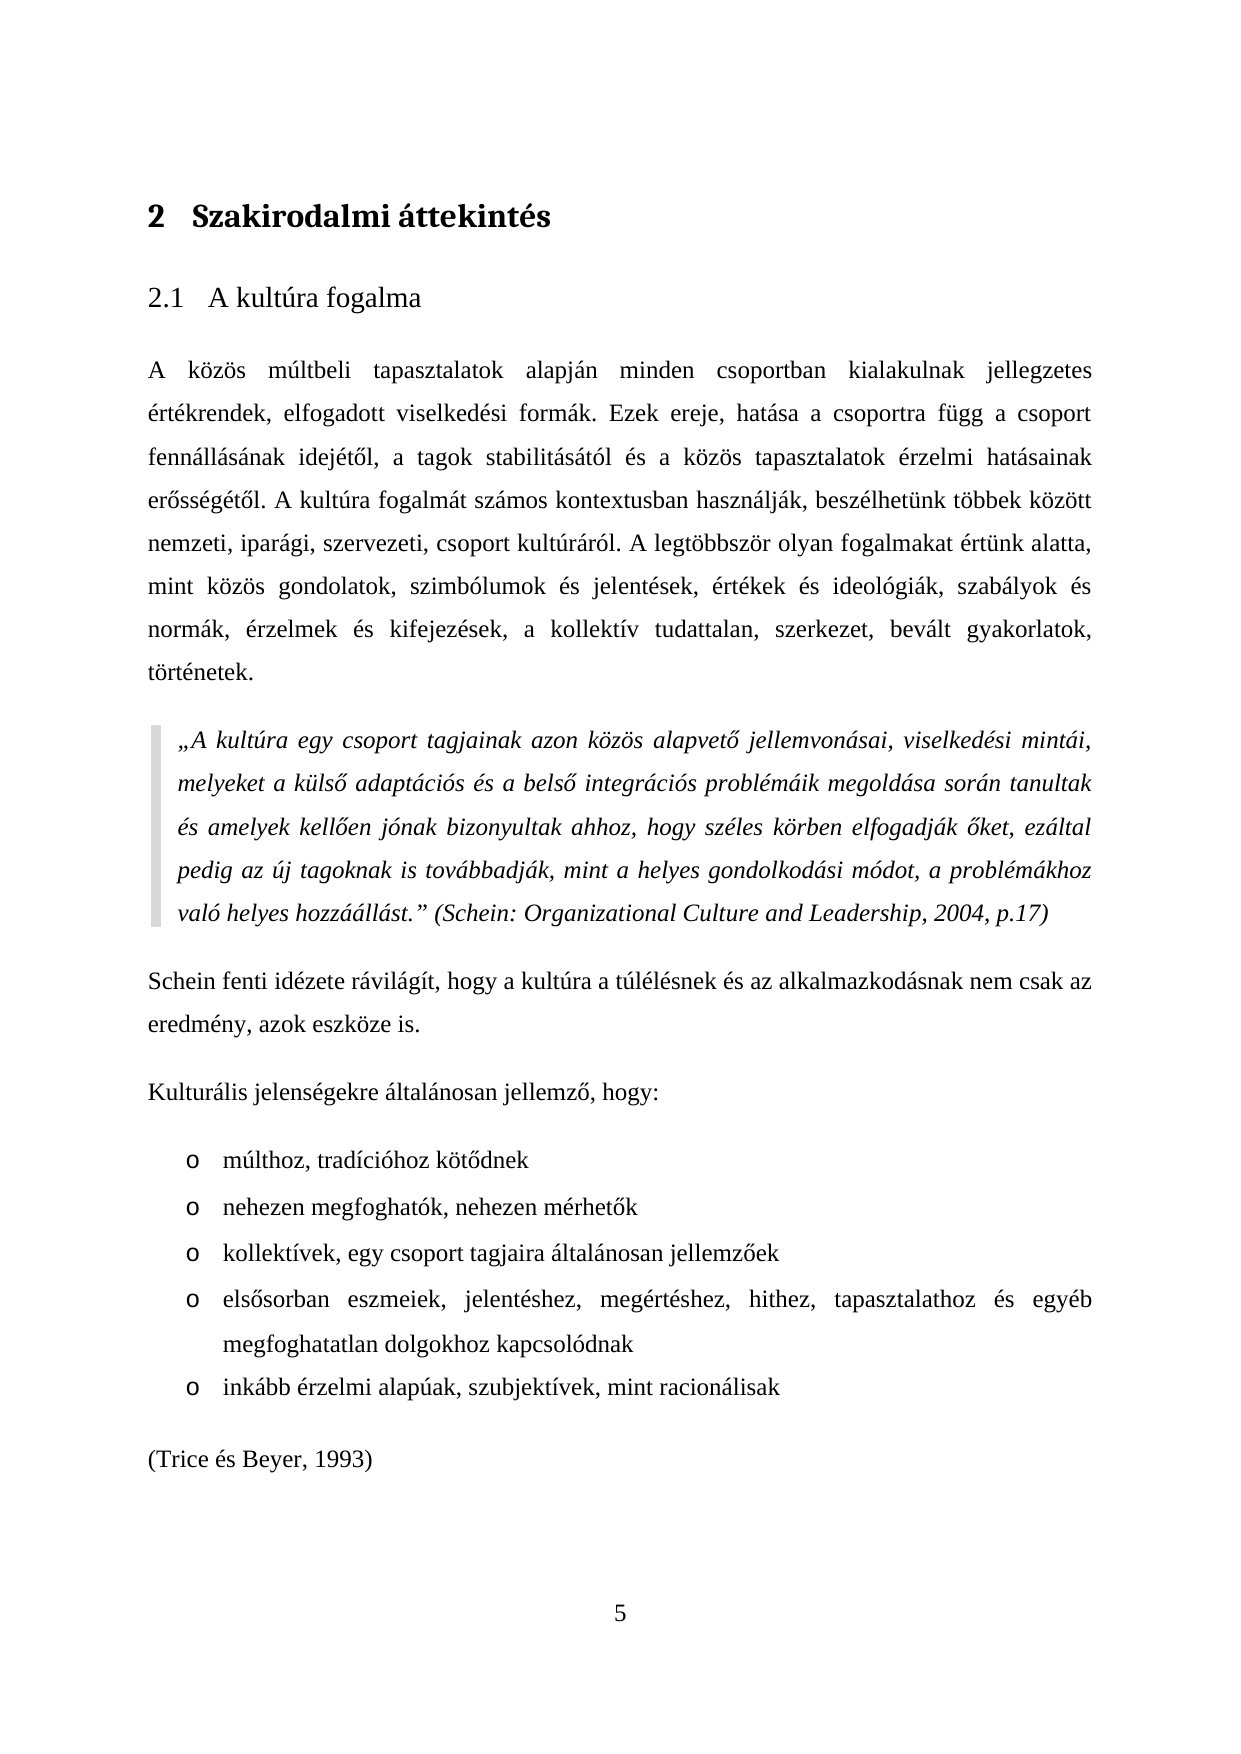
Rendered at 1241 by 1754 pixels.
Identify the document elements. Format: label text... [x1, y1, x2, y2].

text „A kultúra egy csoport tagjainak azon közös alapvető jellemvonásai, viselkedési mintái, melyeket a külső adaptációs és a belső integrációs problémáik megoldása során tanultak és amelyek kellően jónak bizonyultak ahhoz, hogy széles körben elfogadják őket, ezáltal pedig az új tagoknak is továbbadják, mint a helyes gondolkodási módot, a problémákhoz való helyes hozzáállást.” (Schein: Organizational Culture and Leadership, 2004, p.17) [161, 725, 1093, 927]
list kollektívek, egy csoport tagjaira általánosan jellemzőek [185, 1238, 1093, 1269]
subtitle A kultúra fogalma [148, 280, 1093, 314]
text Schein fenti idézete rávilágít, hogy a kultúra a túlélésnek és az alkalmazkodásnak nem csak az eredmény, azok eszköze is. [148, 966, 1093, 1038]
list inkább érzelmi alapúak, szubjektívek, mint racionálisak [185, 1372, 1093, 1403]
list nehezen megfoghatók, nehezen mérhetők [185, 1192, 1093, 1222]
list elsősorban eszmeiek, jelentéshez, megértéshez, hithez, tapasztalathoz és egyéb megfoghatatlan dolgokhoz kapcsolódnak [185, 1284, 1093, 1358]
list múlthoz, tradícióhoz kötődnek [185, 1145, 1093, 1176]
text (Trice és Beyer, 1993) [148, 1444, 1093, 1472]
text Kulturális jelenségekre általánosan jellemző, hogy: [148, 1077, 1093, 1106]
text A közös múltbeli tapasztalatok alapján minden csoportban kialakulnak jellegzetes értékrendek, elfogadott viselkedési formák. Ezek ereje, hatása a csoportra függ a csoport fennállásának idejétől, a tagok stabilitásától és a közös tapasztalatok érzelmi hatásainak erősségétől. A kultúra fogalmát számos kontextusban használják, beszélhetünk többek között nemzeti, iparági, szervezeti, csoport kultúráról. A legtöbbször olyan fogalmakat értünk alatta, mint közös gondolatok, szimbólumok és jelentések, értékek és ideológiák, szabályok és normák, érzelmek és kifejezések, a kollektív tudattalan, szerkezet, bevált gyakorlatok, történetek. [148, 355, 1093, 686]
subtitle Szakirodalmi áttekintés [148, 198, 1093, 236]
